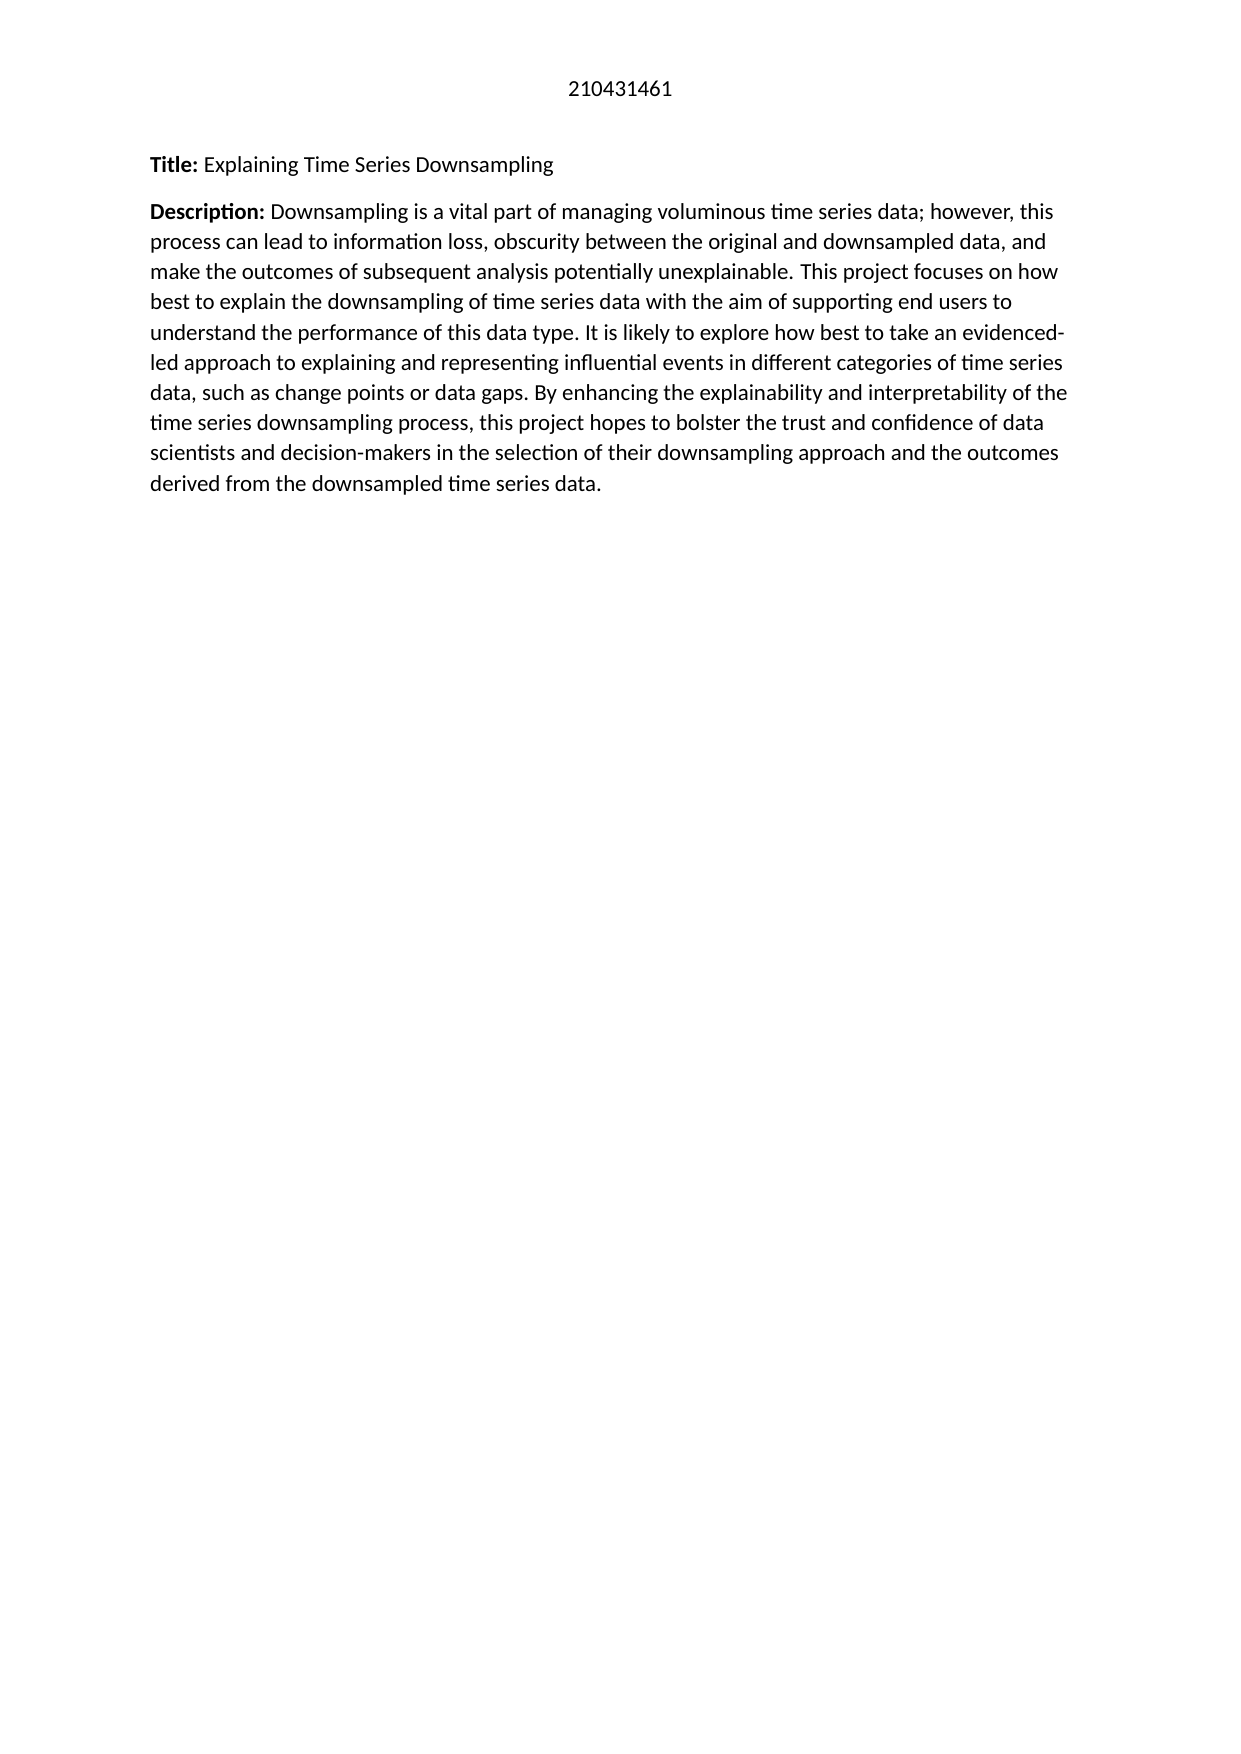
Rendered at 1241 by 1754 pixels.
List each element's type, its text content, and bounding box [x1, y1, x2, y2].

text Title: Explaining Time Series Downsampling [150, 150, 1090, 178]
text Description: Downsampling is a vital part of managing voluminous time series data; however, this process can lead to information loss, obscurity between the original and downsampled data, and make the outcomes of subsequent analysis potentially unexplainable. This project focuses on how best to explain the downsampling of time series data with the aim of supporting end users to understand the performance of this data type. It is likely to explore how best to take an evidenced-led approach to explaining and representing influential events in different categories of time series data, such as change points or data gaps. By enhancing the explainability and interpretability of the time series downsampling process, this project hopes to bolster the trust and confidence of data scientists and decision-makers in the selection of their downsampling approach and the outcomes derived from the downsampled time series data. [150, 197, 1090, 497]
